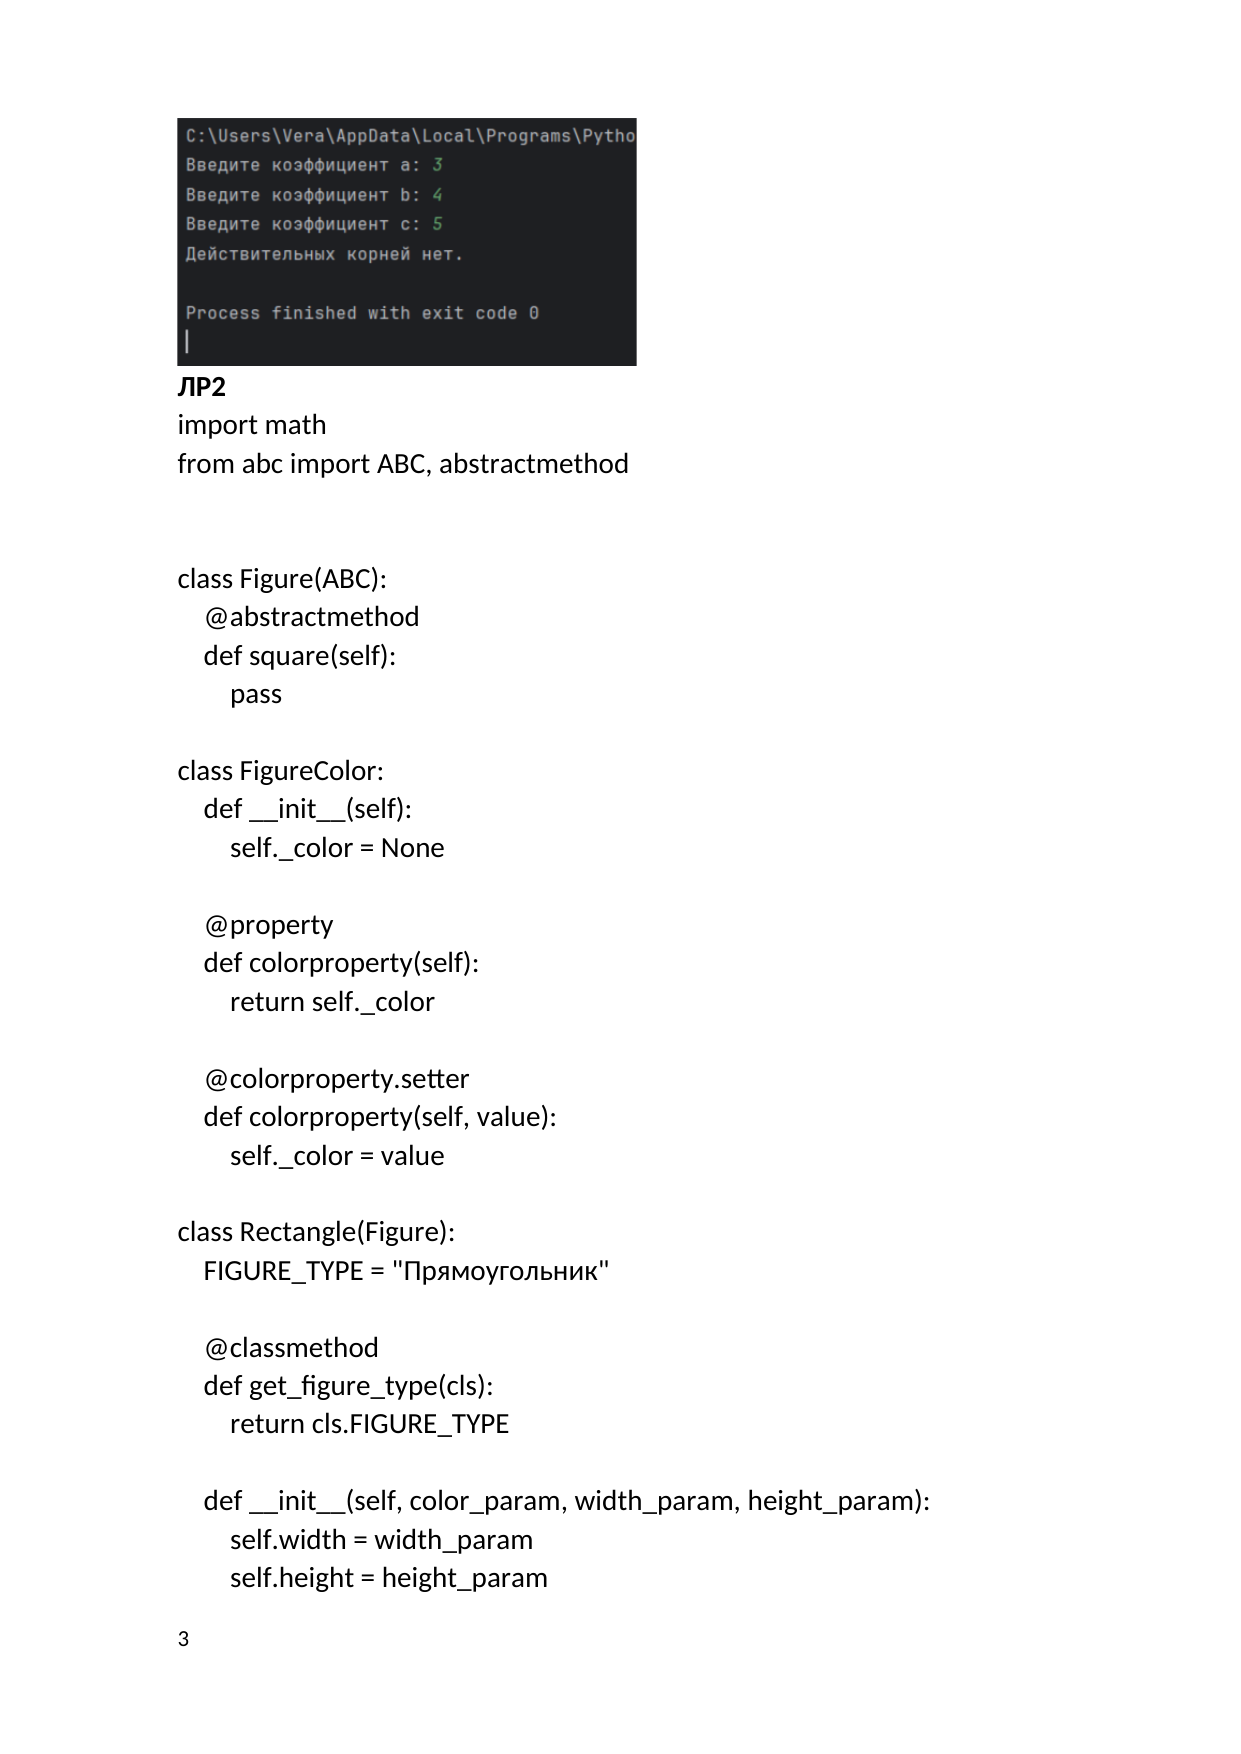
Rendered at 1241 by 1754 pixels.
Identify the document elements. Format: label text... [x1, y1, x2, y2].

picture [177, 118, 637, 366]
text ЛР2 [177, 368, 1152, 403]
